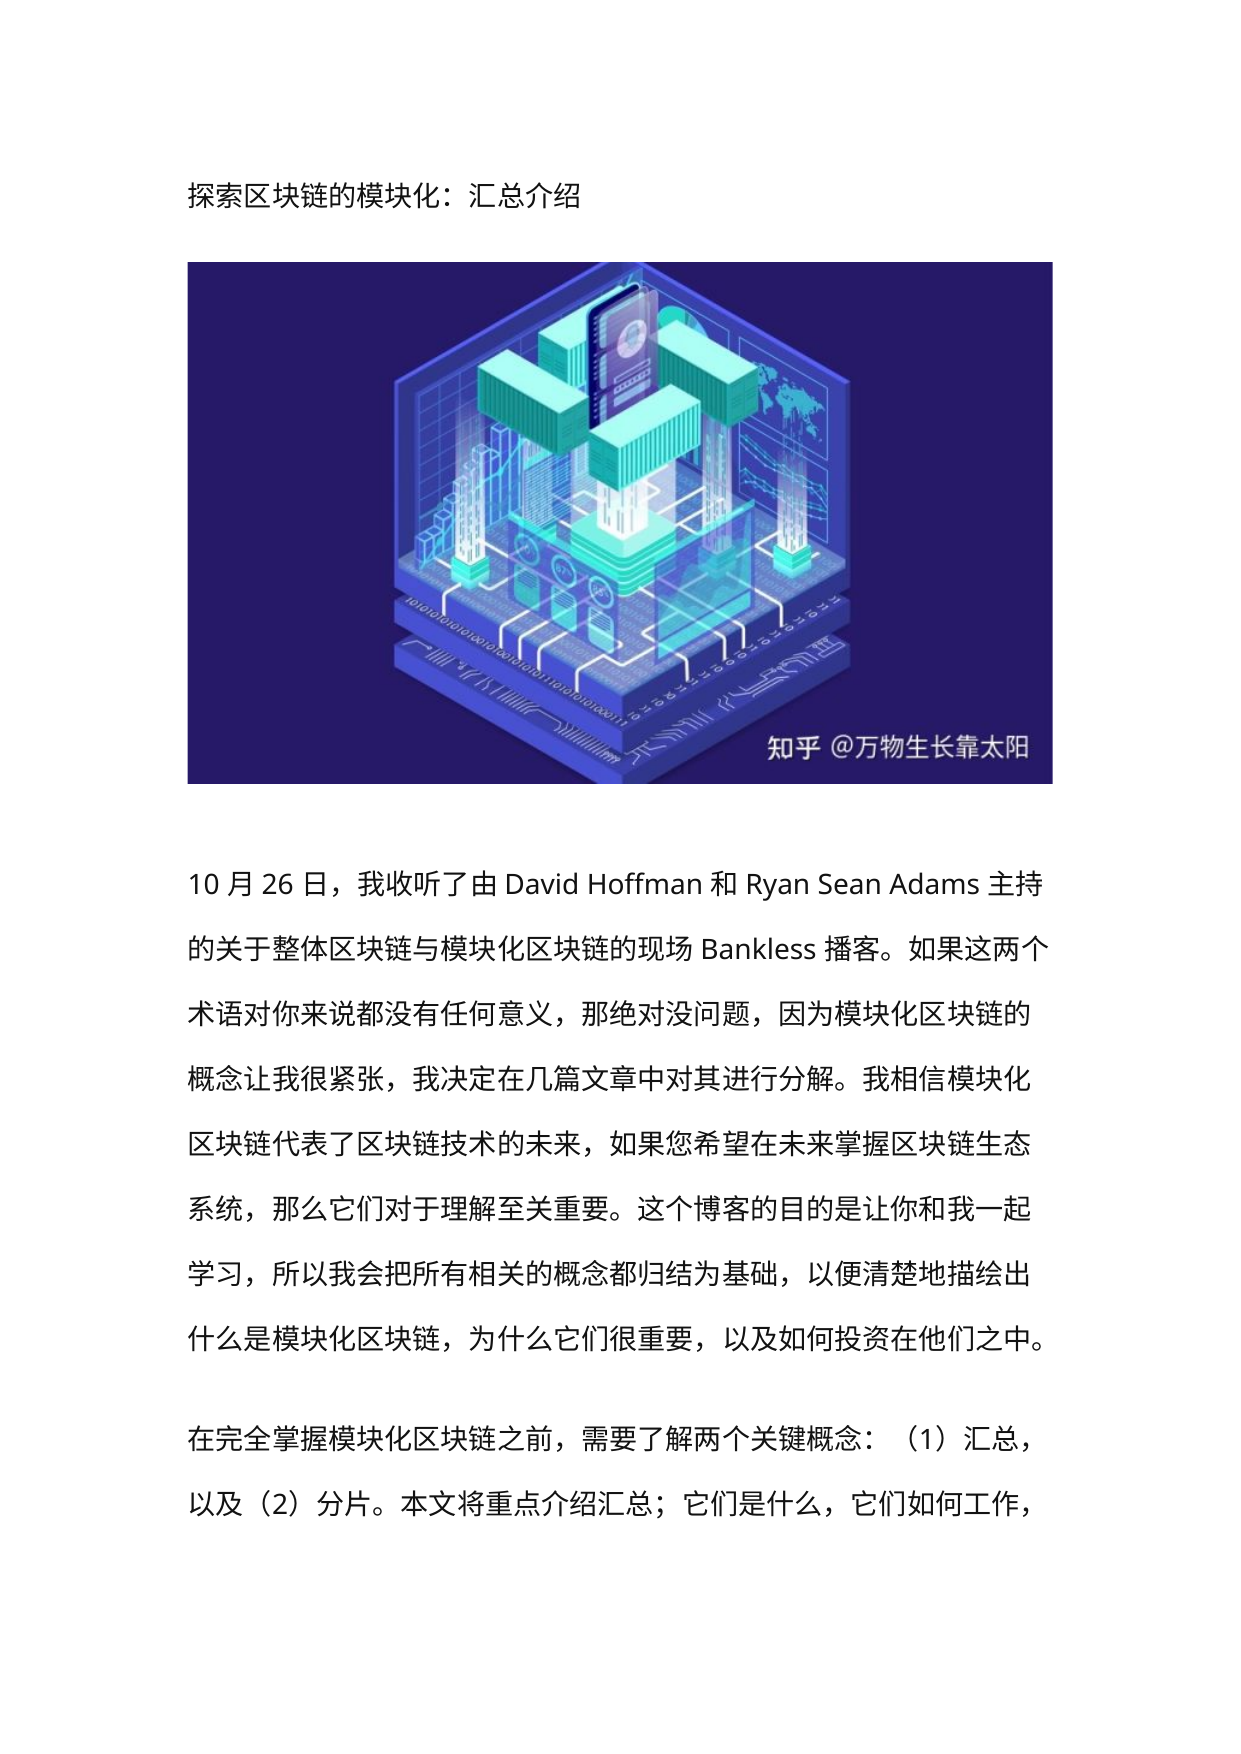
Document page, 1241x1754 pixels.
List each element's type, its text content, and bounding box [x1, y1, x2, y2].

text 探索区块链的模块化：汇总介绍 [187, 162, 1053, 227]
picture [187, 262, 1053, 784]
text 10 月 26 日，我收听了由 David Hoffman 和 Ryan Sean Adams 主持的关于整体区块链与模块化区块链的现场 Bankless 播客。如果这两个术语对你来说都没有任何意义，那绝对没问题，因为模块化区块链的概念让我很紧张，我决定在几篇文章中对其进行分解。我相信模块化区块链代表了区块链技术的未来，如果您希望在未来掌握区块链生态系统，那么它们对于理解至关重要。这个博客的目的是让你和我一起学习，所以我会把所有相关的概念都归结为基础，以便清楚地描绘出什么是模块化区块链，为什么它们很重要，以及如何投资在他们之中。 [187, 849, 1053, 1369]
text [187, 1404, 1053, 1534]
